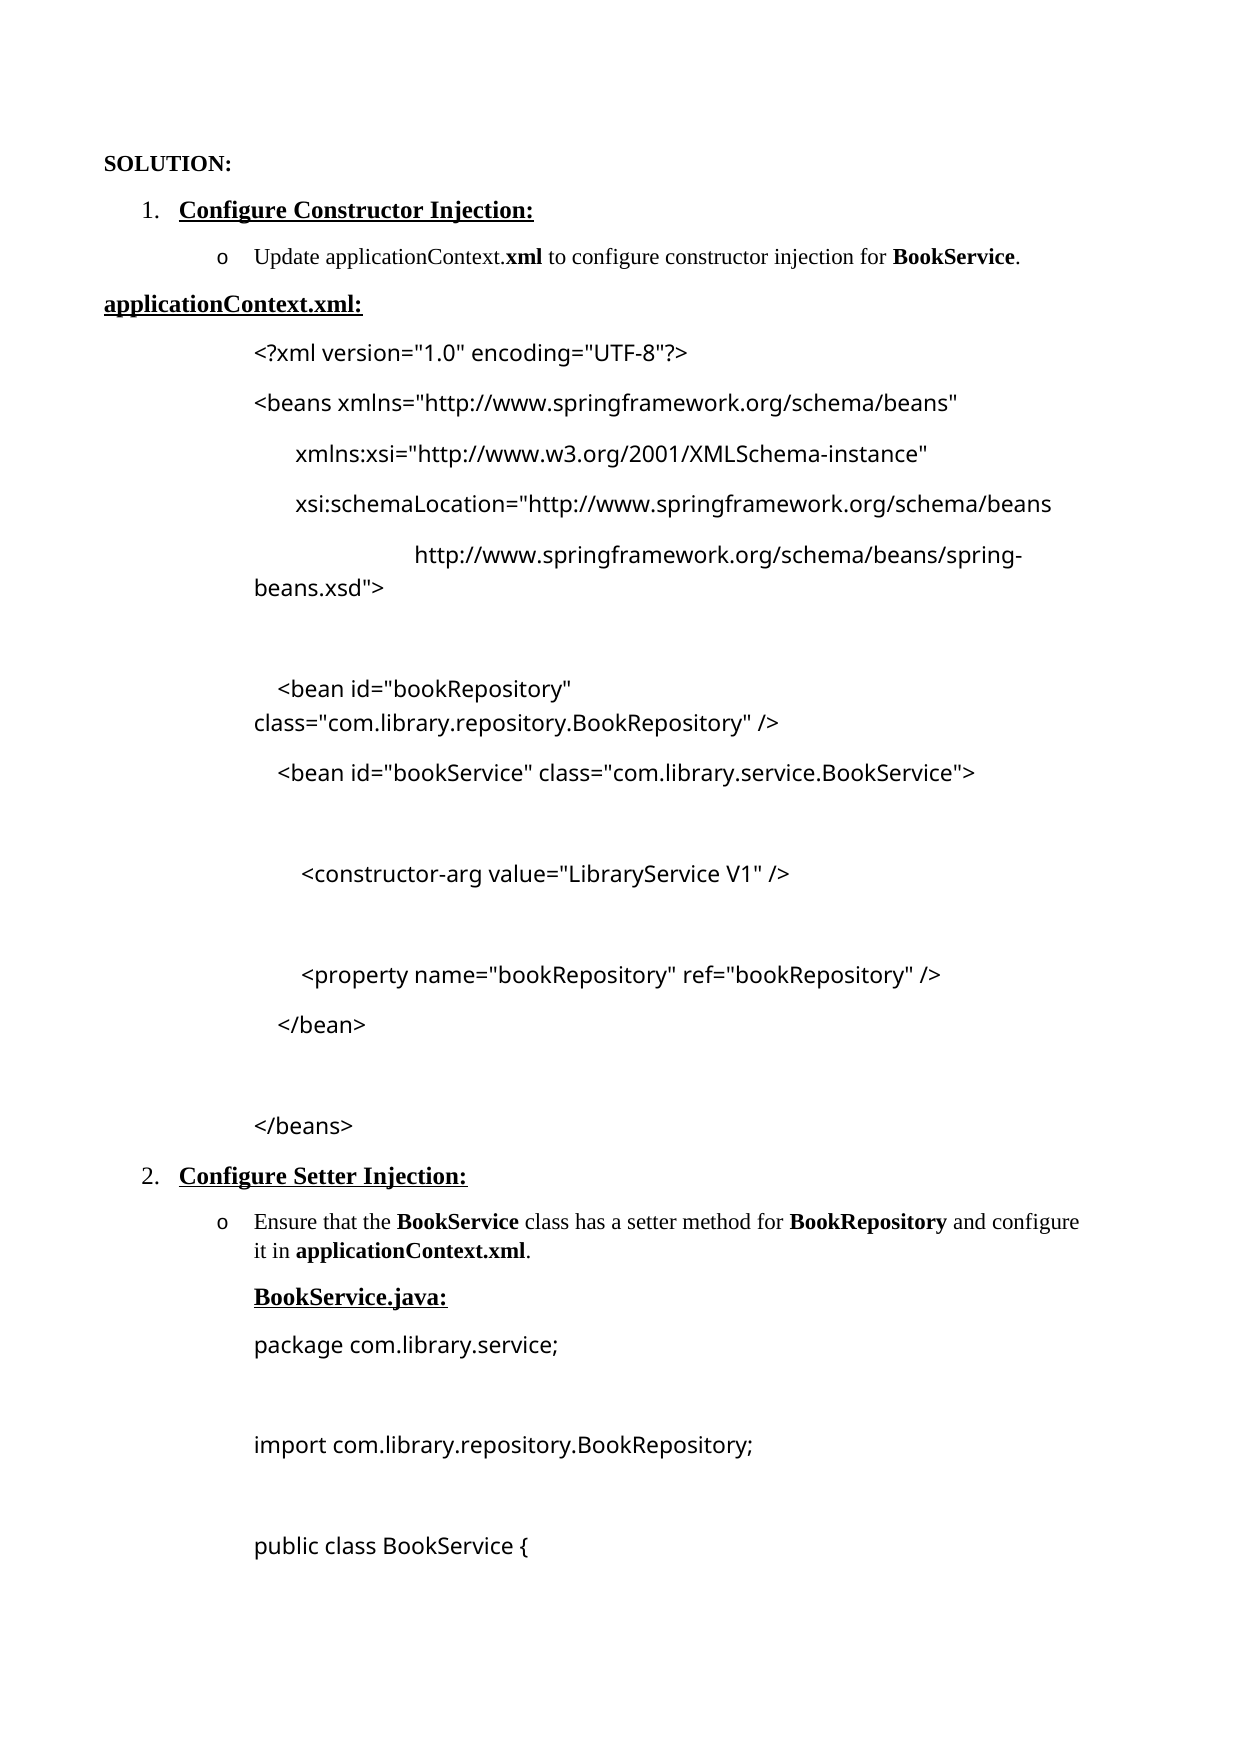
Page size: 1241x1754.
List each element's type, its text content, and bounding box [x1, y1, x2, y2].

text </beans> [253, 1110, 1090, 1142]
text <constructor-arg value="LibraryService V1" /> [253, 858, 1090, 889]
text http://www.springframework.org/schema/beans/spring-beans.xsd"> [253, 539, 1090, 604]
text import com.library.repository.BookRepository; [253, 1429, 1090, 1461]
list Update applicationContext.xml to configure constructor injection for BookService. [216, 243, 1090, 270]
text package com.library.service; [253, 1329, 1090, 1360]
list Configure Setter Injection: [141, 1161, 1090, 1189]
text </bean> [253, 1009, 1090, 1041]
text SOLUTION: [103, 150, 1090, 176]
text applicationContext.xml: [103, 289, 1090, 318]
text <bean id="bookService" class="com.library.service.BookService"> [253, 757, 1090, 789]
list Ensure that the BookService class has a setter method for BookRepository and configure it in applicationContext.xml. [216, 1208, 1090, 1263]
text <bean id="bookRepository" class="com.library.repository.BookRepository" /> [253, 673, 1090, 738]
text public class BookService { [253, 1530, 1090, 1562]
text <?xml version="1.0" encoding="UTF-8"?> [253, 337, 1090, 368]
text <property name="bookRepository" ref="bookRepository" /> [253, 959, 1090, 990]
text BookService.java: [253, 1282, 1090, 1310]
text xmlns:xsi="http://www.w3.org/2001/XMLSchema-instance" [253, 438, 1090, 469]
text xsi:schemaLocation="http://www.springframework.org/schema/beans [253, 488, 1090, 519]
text <beans xmlns="http://www.springframework.org/schema/beans" [253, 387, 1090, 419]
list Configure Constructor Injection: [141, 195, 1090, 224]
